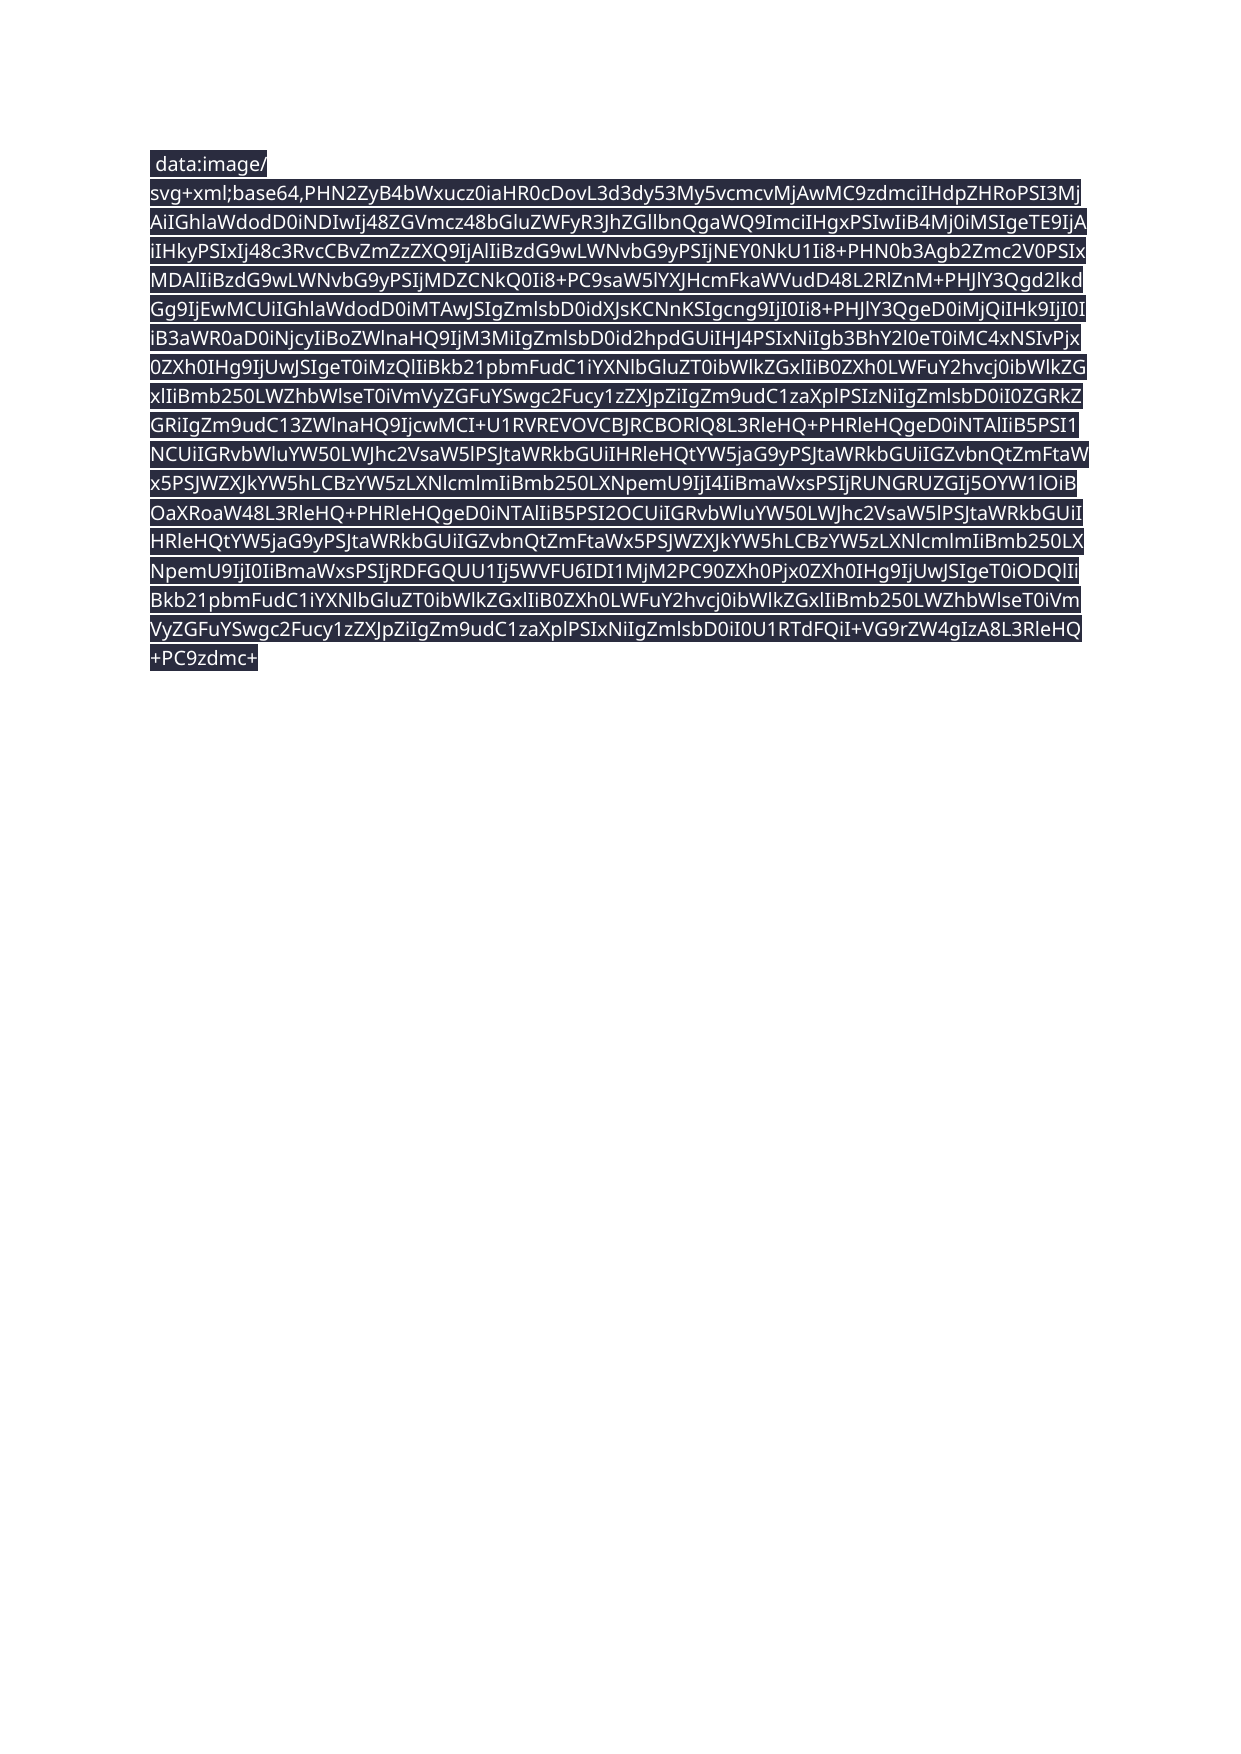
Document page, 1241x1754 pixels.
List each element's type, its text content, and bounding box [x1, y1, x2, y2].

text data:image/svg+xml;base64,PHN2ZyB4bWxucz0iaHR0cDovL3d3dy53My5vcmcvMjAwMC9zdmciIHdpZHRoPSI3MjAiIGhlaWdodD0iNDIwIj48ZGVmcz48bGluZWFyR3JhZGllbnQgaWQ9ImciIHgxPSIwIiB4Mj0iMSIgeTE9IjAiIHkyPSIxIj48c3RvcCBvZmZzZXQ9IjAlIiBzdG9wLWNvbG9yPSIjNEY0NkU1Ii8+PHN0b3Agb2Zmc2V0PSIxMDAlIiBzdG9wLWNvbG9yPSIjMDZCNkQ0Ii8+PC9saW5lYXJHcmFkaWVudD48L2RlZnM+PHJlY3Qgd2lkdGg9IjEwMCUiIGhlaWdodD0iMTAwJSIgZmlsbD0idXJsKCNnKSIgcng9IjI0Ii8+PHJlY3QgeD0iMjQiIHk9IjI0IiB3aWR0aD0iNjcyIiBoZWlnaHQ9IjM3MiIgZmlsbD0id2hpdGUiIHJ4PSIxNiIgb3BhY2l0eT0iMC4xNSIvPjx0ZXh0IHg9IjUwJSIgeT0iMzQlIiBkb21pbmFudC1iYXNlbGluZT0ibWlkZGxlIiB0ZXh0LWFuY2hvcj0ibWlkZGxlIiBmb250LWZhbWlseT0iVmVyZGFuYSwgc2Fucy1zZXJpZiIgZm9udC1zaXplPSIzNiIgZmlsbD0iI0ZGRkZGRiIgZm9udC13ZWlnaHQ9IjcwMCI+U1RVREVOVCBJRCBORlQ8L3RleHQ+PHRleHQgeD0iNTAlIiB5PSI1NCUiIGRvbWluYW50LWJhc2VsaW5lPSJtaWRkbGUiIHRleHQtYW5jaG9yPSJtaWRkbGUiIGZvbnQtZmFtaWx5PSJWZXJkYW5hLCBzYW5zLXNlcmlmIiBmb250LXNpemU9IjI4IiBmaWxsPSIjRUNGRUZGIj5OYW1lOiBOaXRoaW48L3RleHQ+PHRleHQgeD0iNTAlIiB5PSI2OCUiIGRvbWluYW50LWJhc2VsaW5lPSJtaWRkbGUiIHRleHQtYW5jaG9yPSJtaWRkbGUiIGZvbnQtZmFtaWx5PSJWZXJkYW5hLCBzYW5zLXNlcmlmIiBmb250LXNpemU9IjI0IiBmaWxsPSIjRDFGQUU1Ij5WVFU6IDI1MjM2PC90ZXh0Pjx0ZXh0IHg9IjUwJSIgeT0iODQlIiBkb21pbmFudC1iYXNlbGluZT0ibWlkZGxlIiB0ZXh0LWFuY2hvcj0ibWlkZGxlIiBmb250LWZhbWlseT0iVmVyZGFuYSwgc2Fucy1zZXJpZiIgZm9udC1zaXplPSIxNiIgZmlsbD0iI0U1RTdFQiI+VG9rZW4gIzA8L3RleHQ+PC9zdmc+ [150, 150, 1090, 671]
